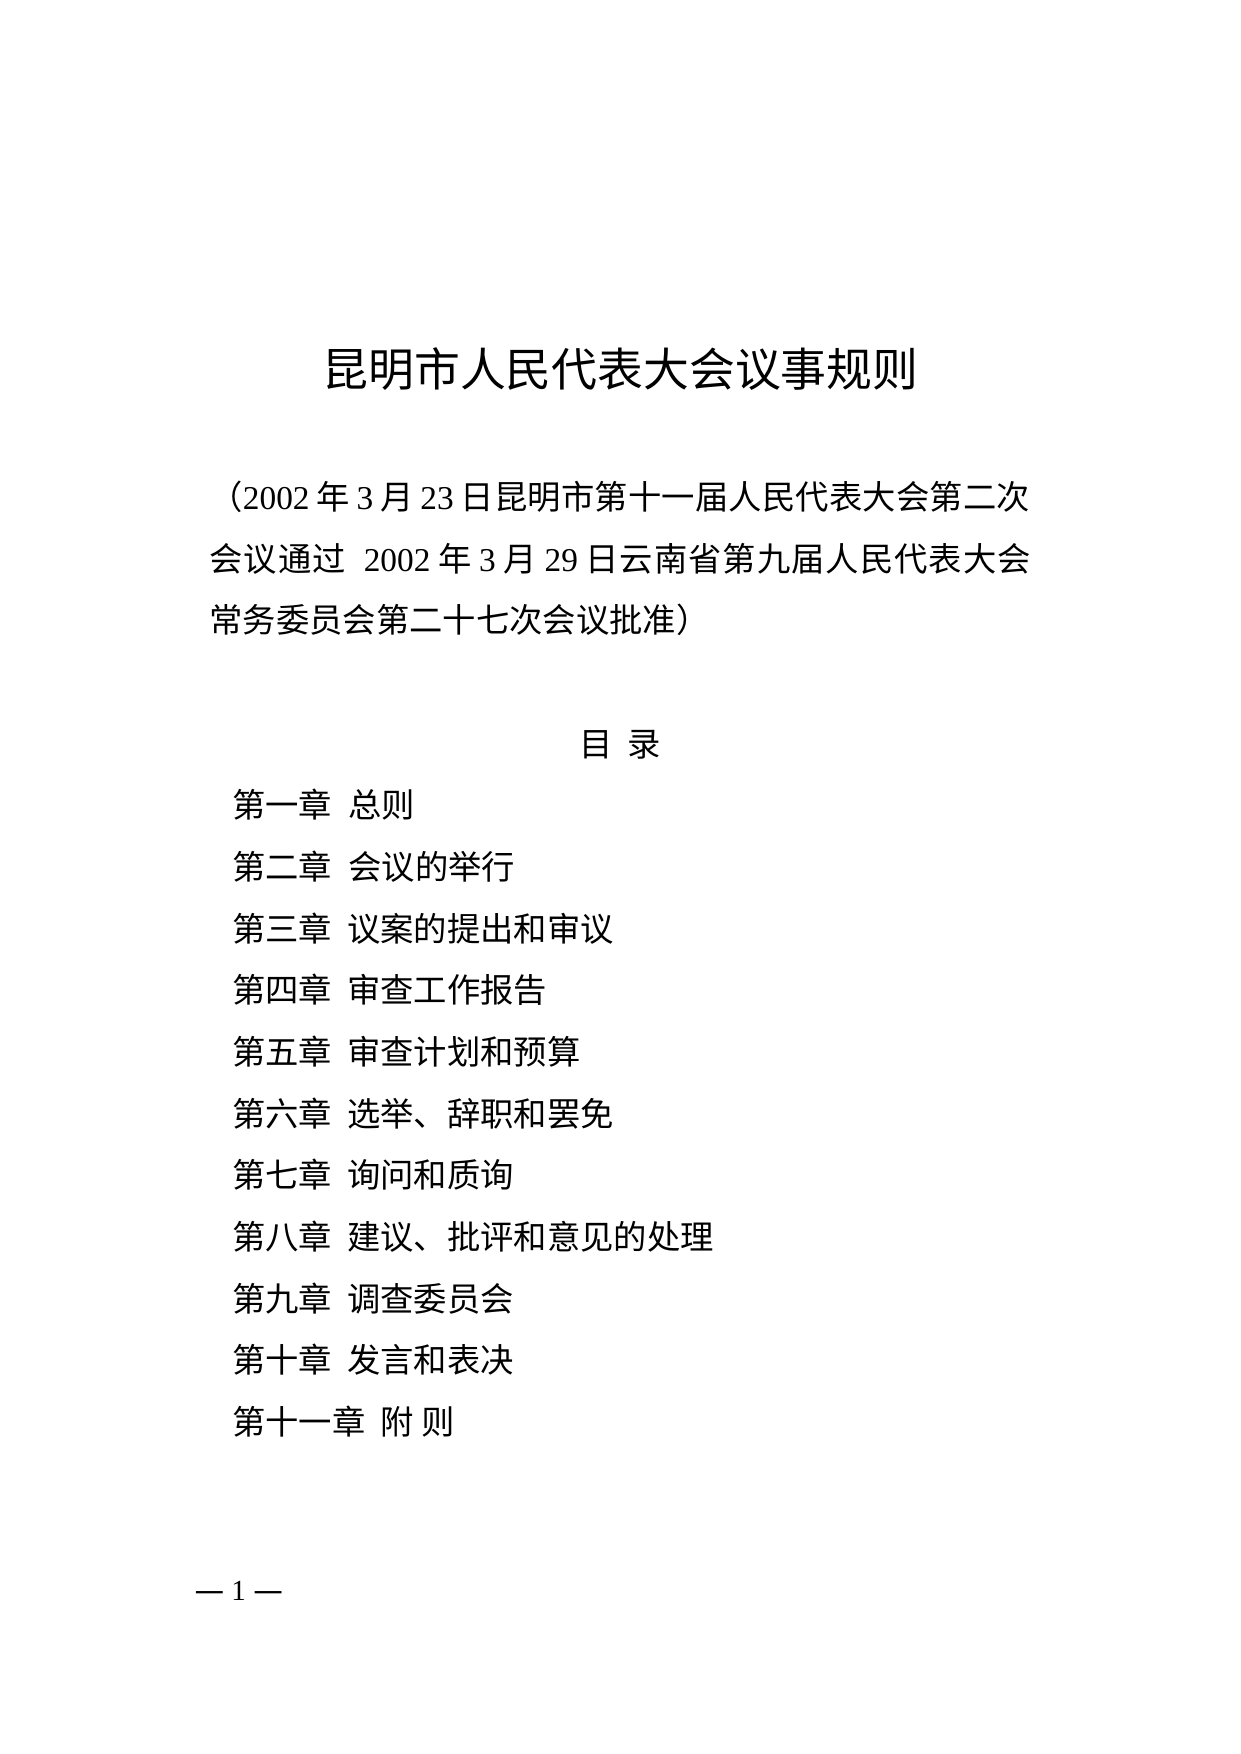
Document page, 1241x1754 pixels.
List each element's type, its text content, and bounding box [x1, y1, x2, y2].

text 目 录 [165, 707, 1075, 769]
list 会议的举行 [165, 830, 1075, 892]
text 第十章 发言和表决 [165, 1324, 1075, 1385]
text （2002年3月23日昆明市第十一届人民代表大会第二次会议通过 2002年3月29日云南省第九届人民代表大会常务委员会第二十七次会议批准） [209, 460, 1031, 645]
text 第五章 审查计划和预算 [165, 1015, 1075, 1077]
text 第四章 审查工作报告 [165, 954, 1075, 1015]
text 第六章 选举、辞职和罢免 [165, 1077, 1075, 1139]
text 第八章 建议、批评和意见的处理 [165, 1200, 1075, 1262]
text 第三章 议案的提出和审议 [165, 892, 1075, 954]
text 第十一章 附 则 [165, 1385, 1075, 1447]
text 第九章 调查委员会 [165, 1262, 1075, 1324]
text 第七章 询问和质询 [165, 1139, 1075, 1200]
list 总则 [165, 769, 1075, 830]
text 昆明市人民代表大会议事规则 [165, 337, 1075, 399]
